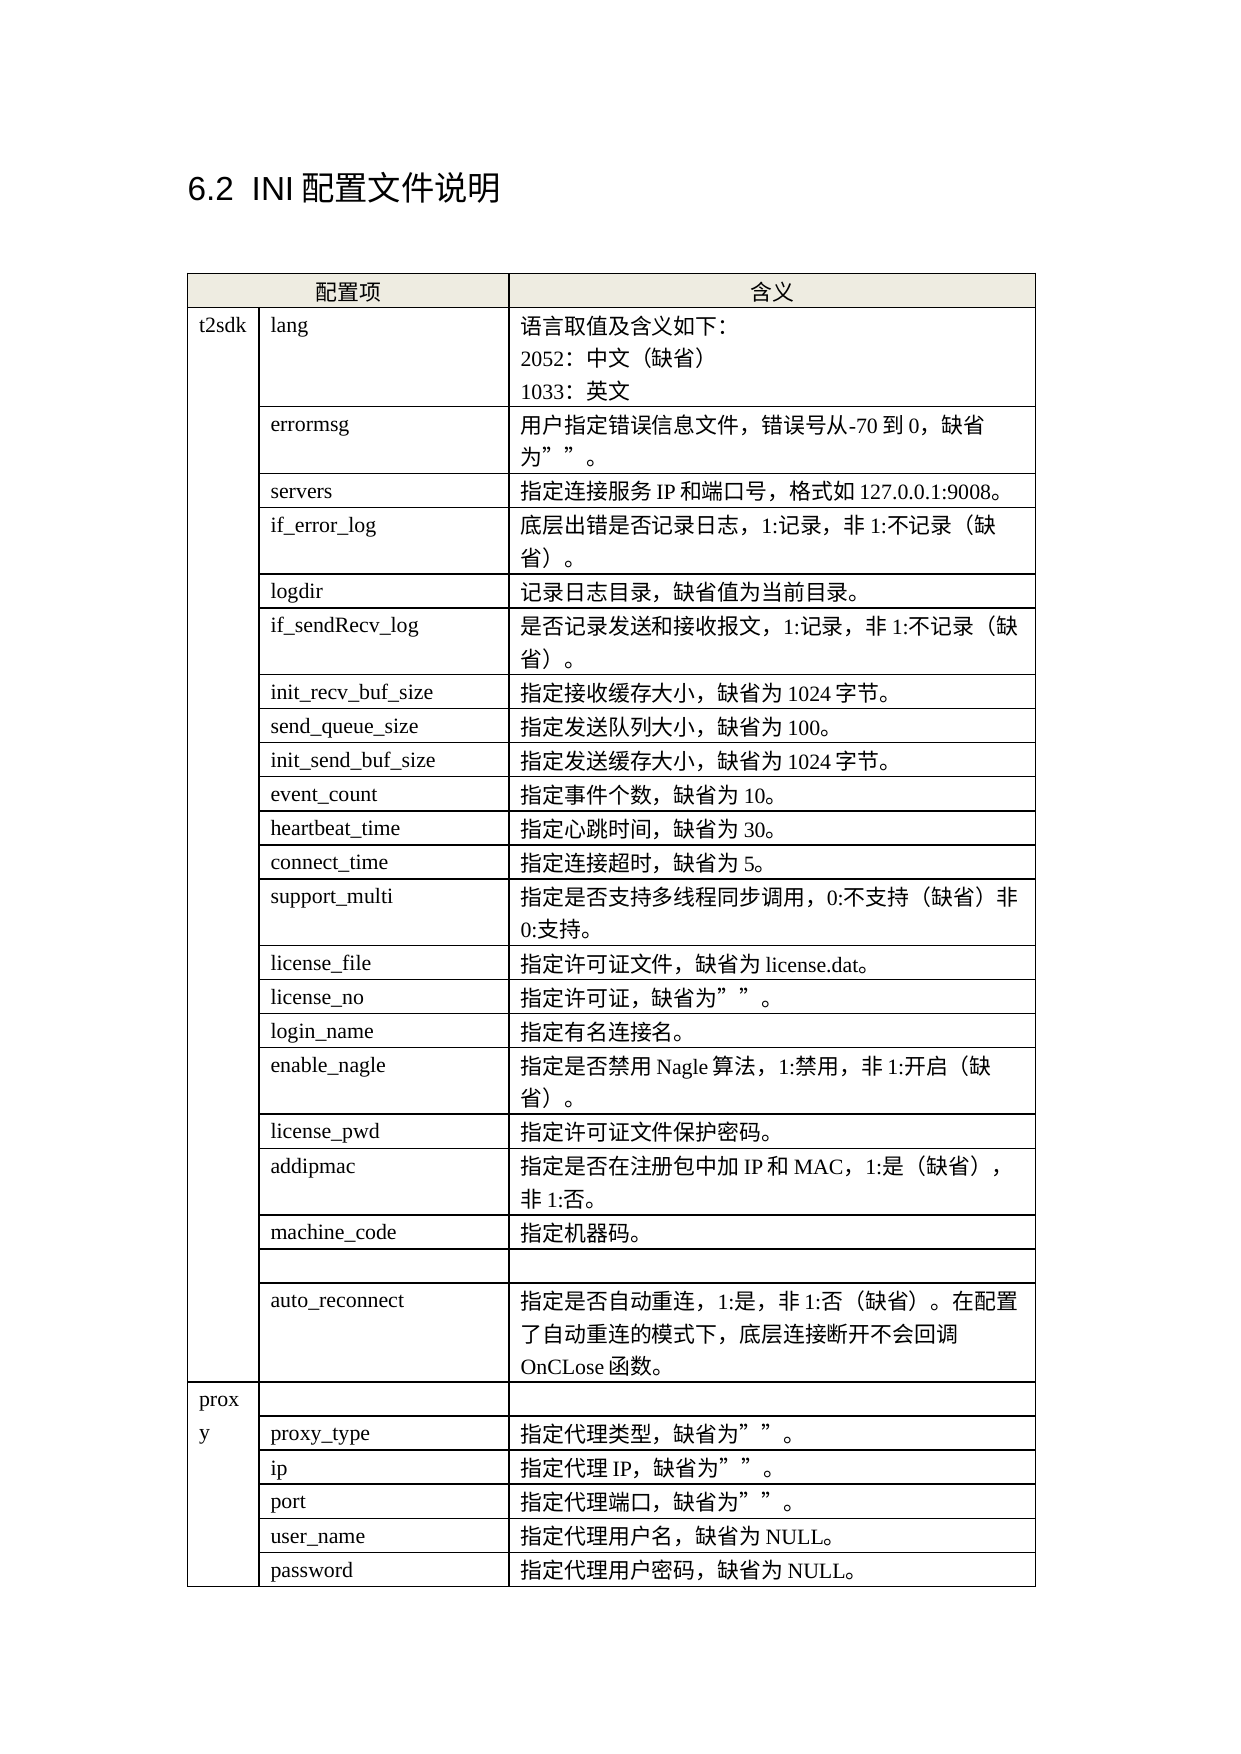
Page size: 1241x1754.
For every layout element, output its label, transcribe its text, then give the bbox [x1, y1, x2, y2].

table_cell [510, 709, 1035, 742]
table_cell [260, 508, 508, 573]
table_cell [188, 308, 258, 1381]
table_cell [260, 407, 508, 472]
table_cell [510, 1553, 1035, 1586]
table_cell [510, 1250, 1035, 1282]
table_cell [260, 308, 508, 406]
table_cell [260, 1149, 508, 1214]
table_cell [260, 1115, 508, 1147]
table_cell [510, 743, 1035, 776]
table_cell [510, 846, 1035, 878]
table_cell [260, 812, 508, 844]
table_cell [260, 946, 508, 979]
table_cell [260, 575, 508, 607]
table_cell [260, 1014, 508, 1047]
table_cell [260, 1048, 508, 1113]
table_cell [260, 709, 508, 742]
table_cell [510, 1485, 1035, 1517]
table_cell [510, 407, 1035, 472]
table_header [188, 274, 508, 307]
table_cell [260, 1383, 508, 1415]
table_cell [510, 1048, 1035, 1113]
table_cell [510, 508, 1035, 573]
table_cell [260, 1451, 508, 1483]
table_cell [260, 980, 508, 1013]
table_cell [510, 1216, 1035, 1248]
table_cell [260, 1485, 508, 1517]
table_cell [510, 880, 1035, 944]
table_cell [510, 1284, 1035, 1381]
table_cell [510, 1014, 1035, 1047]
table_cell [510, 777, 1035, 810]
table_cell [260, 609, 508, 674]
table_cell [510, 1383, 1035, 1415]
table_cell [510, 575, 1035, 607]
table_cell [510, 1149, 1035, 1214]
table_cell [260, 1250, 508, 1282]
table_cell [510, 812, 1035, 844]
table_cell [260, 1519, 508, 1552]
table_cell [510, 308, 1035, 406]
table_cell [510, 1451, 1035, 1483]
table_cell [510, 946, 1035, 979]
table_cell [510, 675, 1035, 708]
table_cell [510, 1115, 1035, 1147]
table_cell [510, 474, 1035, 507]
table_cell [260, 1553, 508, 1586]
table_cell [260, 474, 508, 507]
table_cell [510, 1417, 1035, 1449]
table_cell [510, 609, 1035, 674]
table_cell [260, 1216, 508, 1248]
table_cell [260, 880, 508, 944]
title INI配置文件说明 [187, 162, 1053, 210]
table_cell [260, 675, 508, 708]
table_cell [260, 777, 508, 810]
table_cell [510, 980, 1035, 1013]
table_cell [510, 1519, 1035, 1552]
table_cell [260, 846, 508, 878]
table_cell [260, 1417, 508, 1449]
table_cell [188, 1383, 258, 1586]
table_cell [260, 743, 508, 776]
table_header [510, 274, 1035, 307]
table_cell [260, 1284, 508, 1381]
